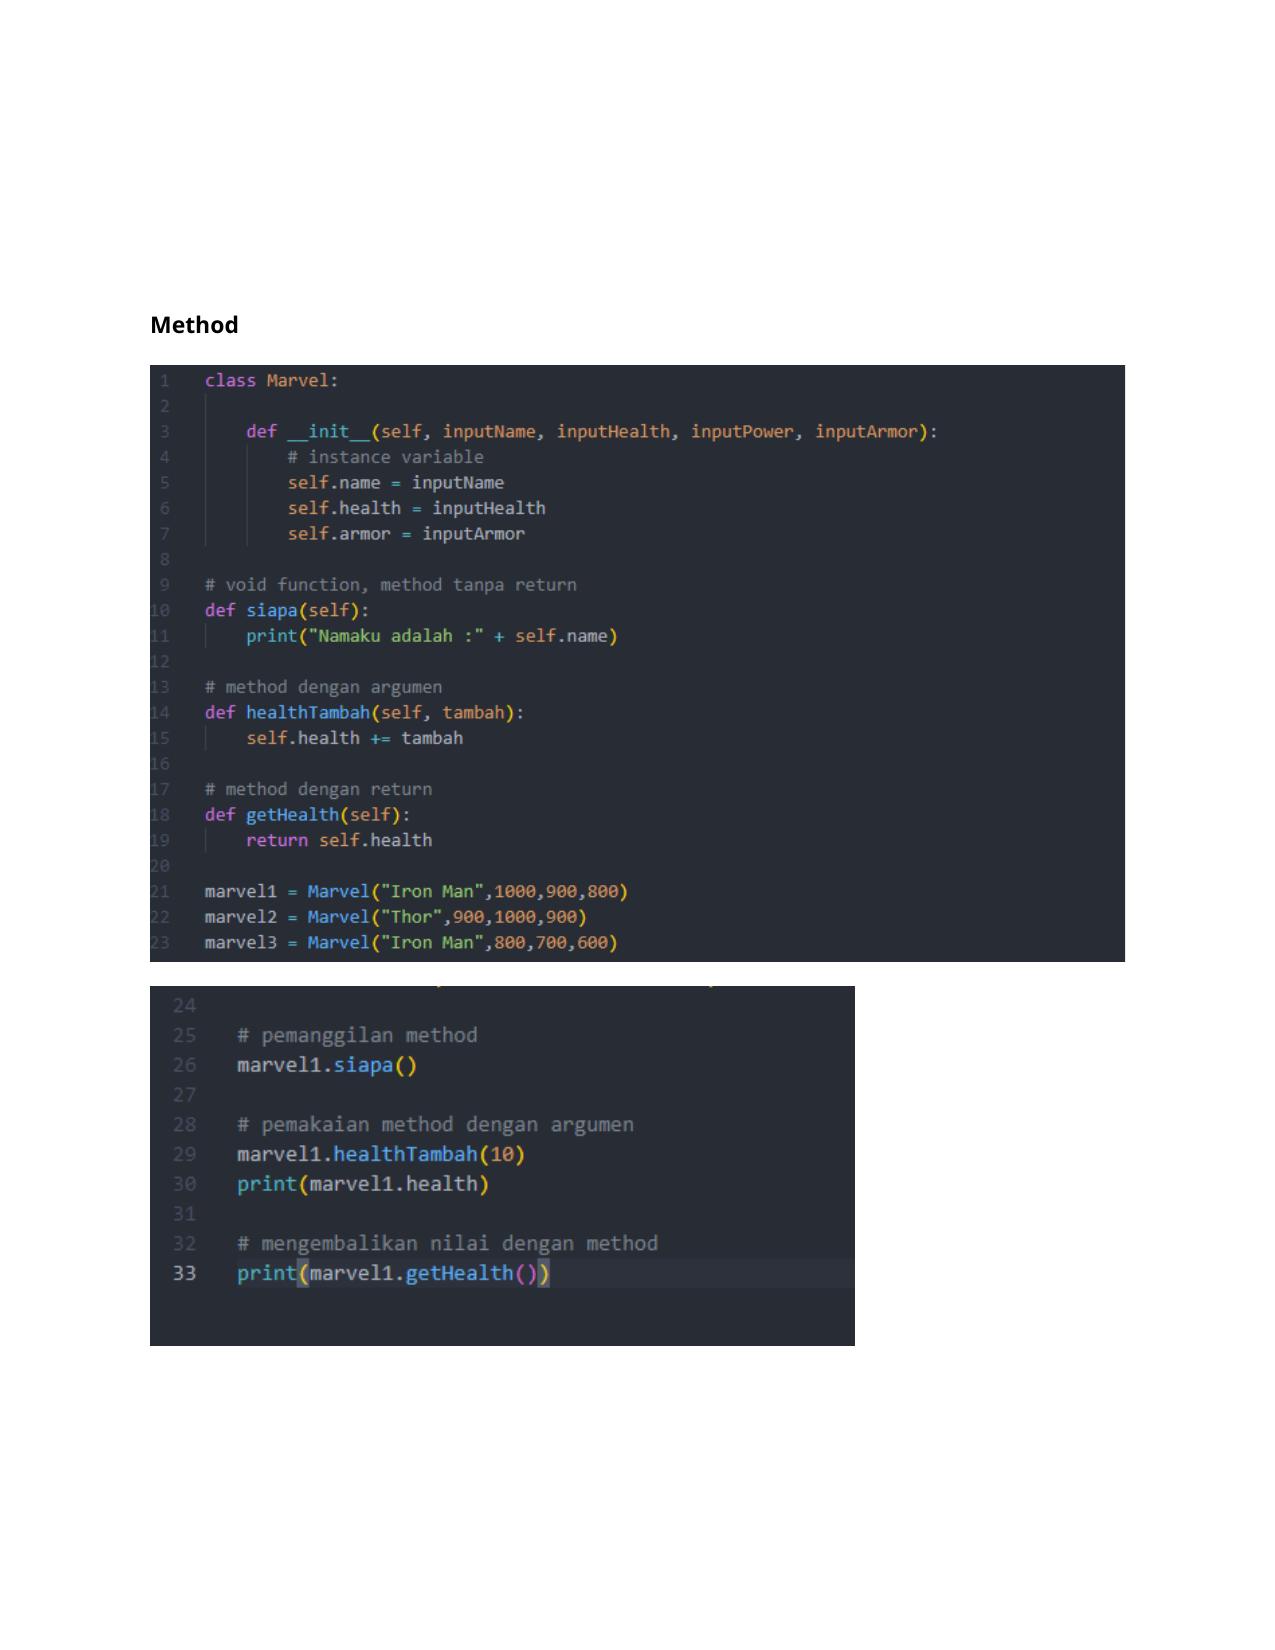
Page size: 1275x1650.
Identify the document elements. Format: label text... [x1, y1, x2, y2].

picture [150, 365, 1125, 962]
picture [150, 986, 855, 1346]
text Method [150, 309, 1125, 340]
